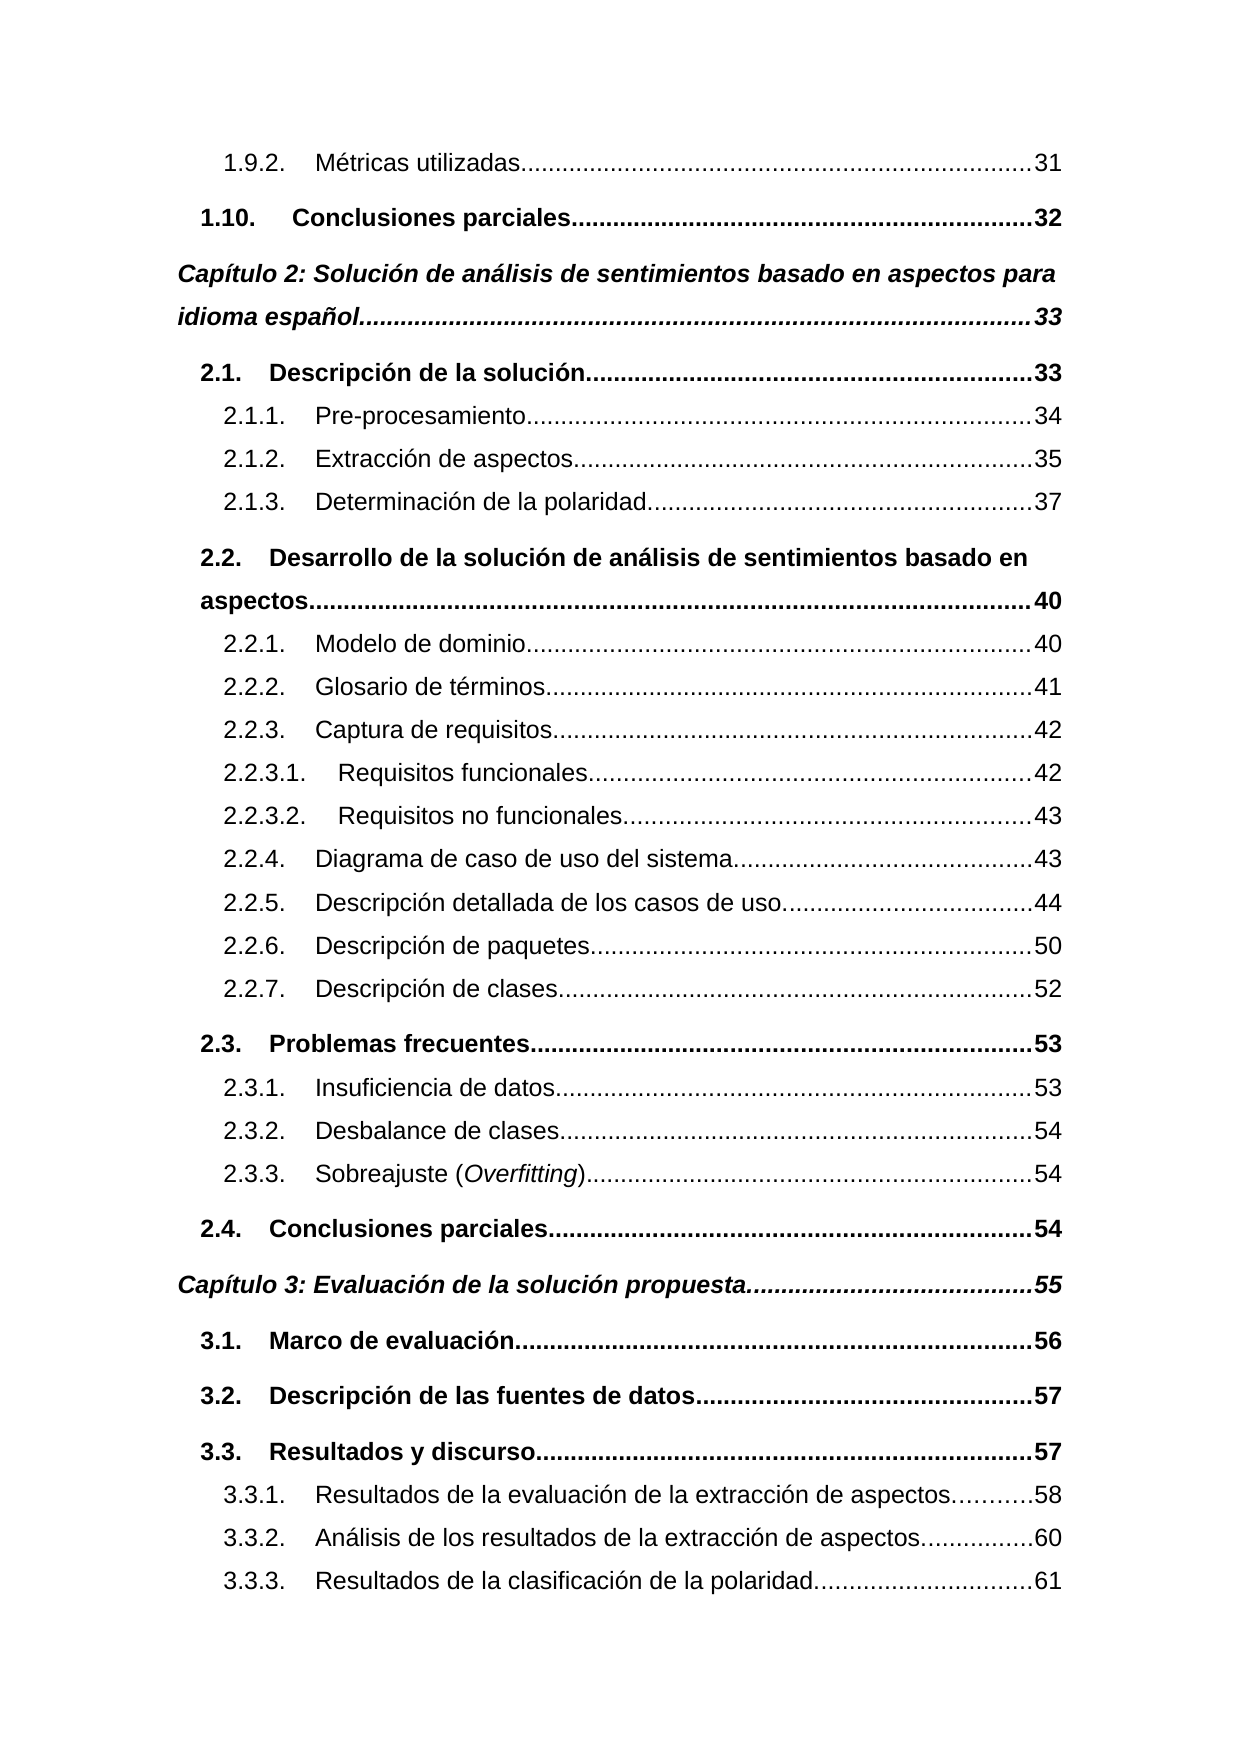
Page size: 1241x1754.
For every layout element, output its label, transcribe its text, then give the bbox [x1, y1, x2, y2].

text 2.3.3. Sobreajuste (Overfitting). 54 [223, 1159, 1063, 1188]
text 2.2.3.2. Requisitos no funcionales. 43 [223, 801, 1063, 830]
text 2.3.2. Desbalance de clases. 54 [223, 1116, 1063, 1144]
text 2.1. Descripción de la solución. 33 [200, 358, 1063, 386]
text 2.1.1. Pre-procesamiento 34 [223, 401, 1063, 429]
text 2.2.5. Descripción detallada de los casos de uso. 44 [223, 888, 1063, 916]
text 3.1. Marco de evaluación. 56 [200, 1326, 1063, 1354]
text 2.1.3. Determinación de la polaridad. 37 [223, 487, 1063, 516]
text 1.9.2. Métricas utilizadas 31 [223, 148, 1063, 176]
text 2.2.4. Diagrama de caso de uso del sistema. 43 [223, 844, 1063, 873]
text 2.3. Problemas frecuentes. 53 [200, 1029, 1063, 1058]
text 2.3.1. Insuficiencia de datos. 53 [223, 1073, 1063, 1101]
text 2.2.2. Glosario de términos. 41 [223, 672, 1063, 701]
text 3.3.1. Resultados de la evaluación de la extracción de aspectos. 58 [223, 1480, 1063, 1509]
text 3.2. Descripción de las fuentes de datos 57 [200, 1381, 1063, 1410]
text Capítulo 2: Solución de análisis de sentimientos basado en aspectos para idioma español. 33 [177, 259, 1063, 331]
text Capítulo 3: Evaluación de la solución propuesta. 55 [177, 1270, 1063, 1299]
text 2.2.3.1. Requisitos funcionales. 42 [223, 758, 1063, 787]
text 2.2.3. Captura de requisitos. 42 [223, 715, 1063, 744]
text 2.2.1. Modelo de dominio. 40 [223, 629, 1063, 658]
text 3.3.2. Análisis de los resultados de la extracción de aspectos. 60 [223, 1523, 1063, 1552]
text 1.10. Conclusiones parciales. 32 [200, 203, 1063, 232]
text 2.2. Desarrollo de la solución de análisis de sentimientos basado en aspectos. 40 [200, 543, 1063, 614]
text 2.2.6. Descripción de paquetes. 50 [223, 931, 1063, 959]
text 2.4. Conclusiones parciales. 54 [200, 1214, 1063, 1243]
text 3.3.3. Resultados de la clasificación de la polaridad. 61 [223, 1566, 1063, 1595]
text 3.3. Resultados y discurso. 57 [200, 1437, 1063, 1466]
text 2.2.7. Descripción de clases. 52 [223, 974, 1063, 1003]
text 2.1.2. Extracción de aspectos. 35 [223, 444, 1063, 473]
